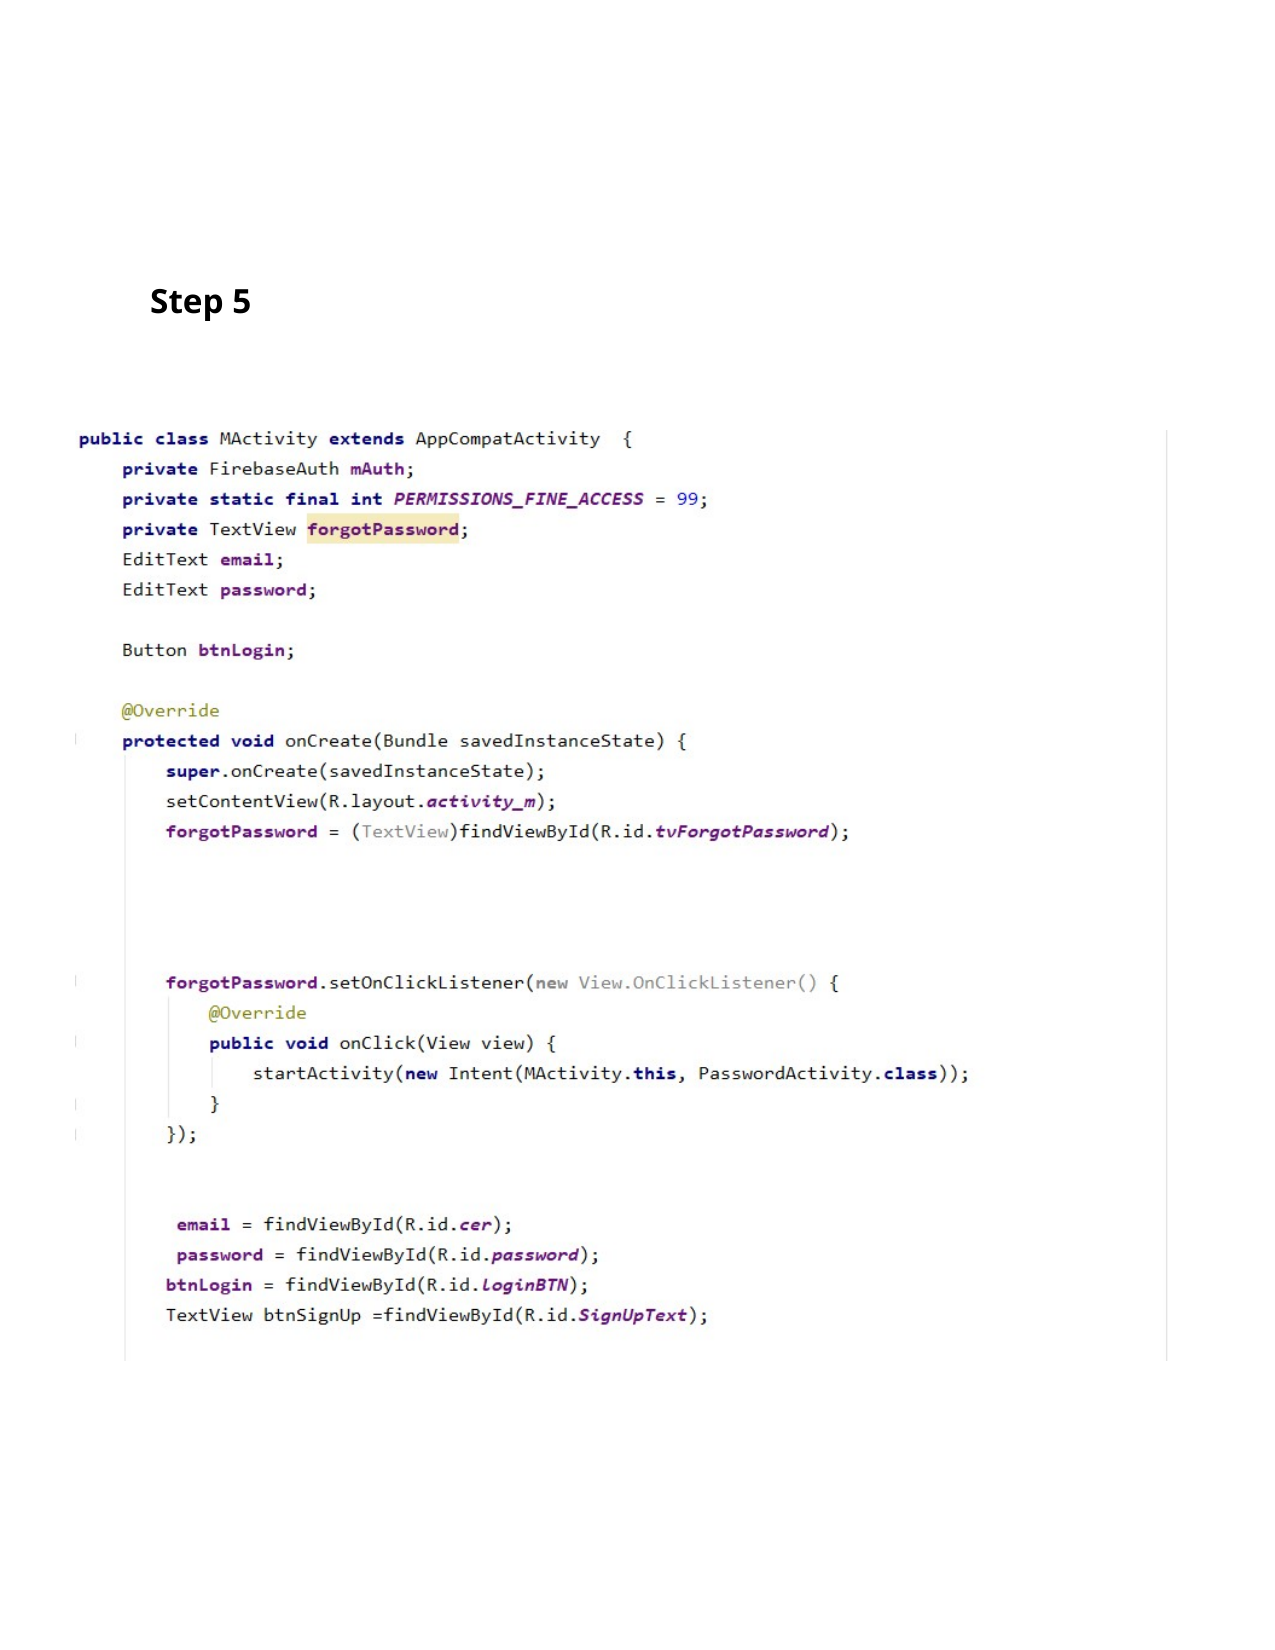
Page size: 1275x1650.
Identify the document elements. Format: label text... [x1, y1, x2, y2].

text Step 5 [75, 278, 1200, 323]
picture [75, 430, 1171, 1361]
